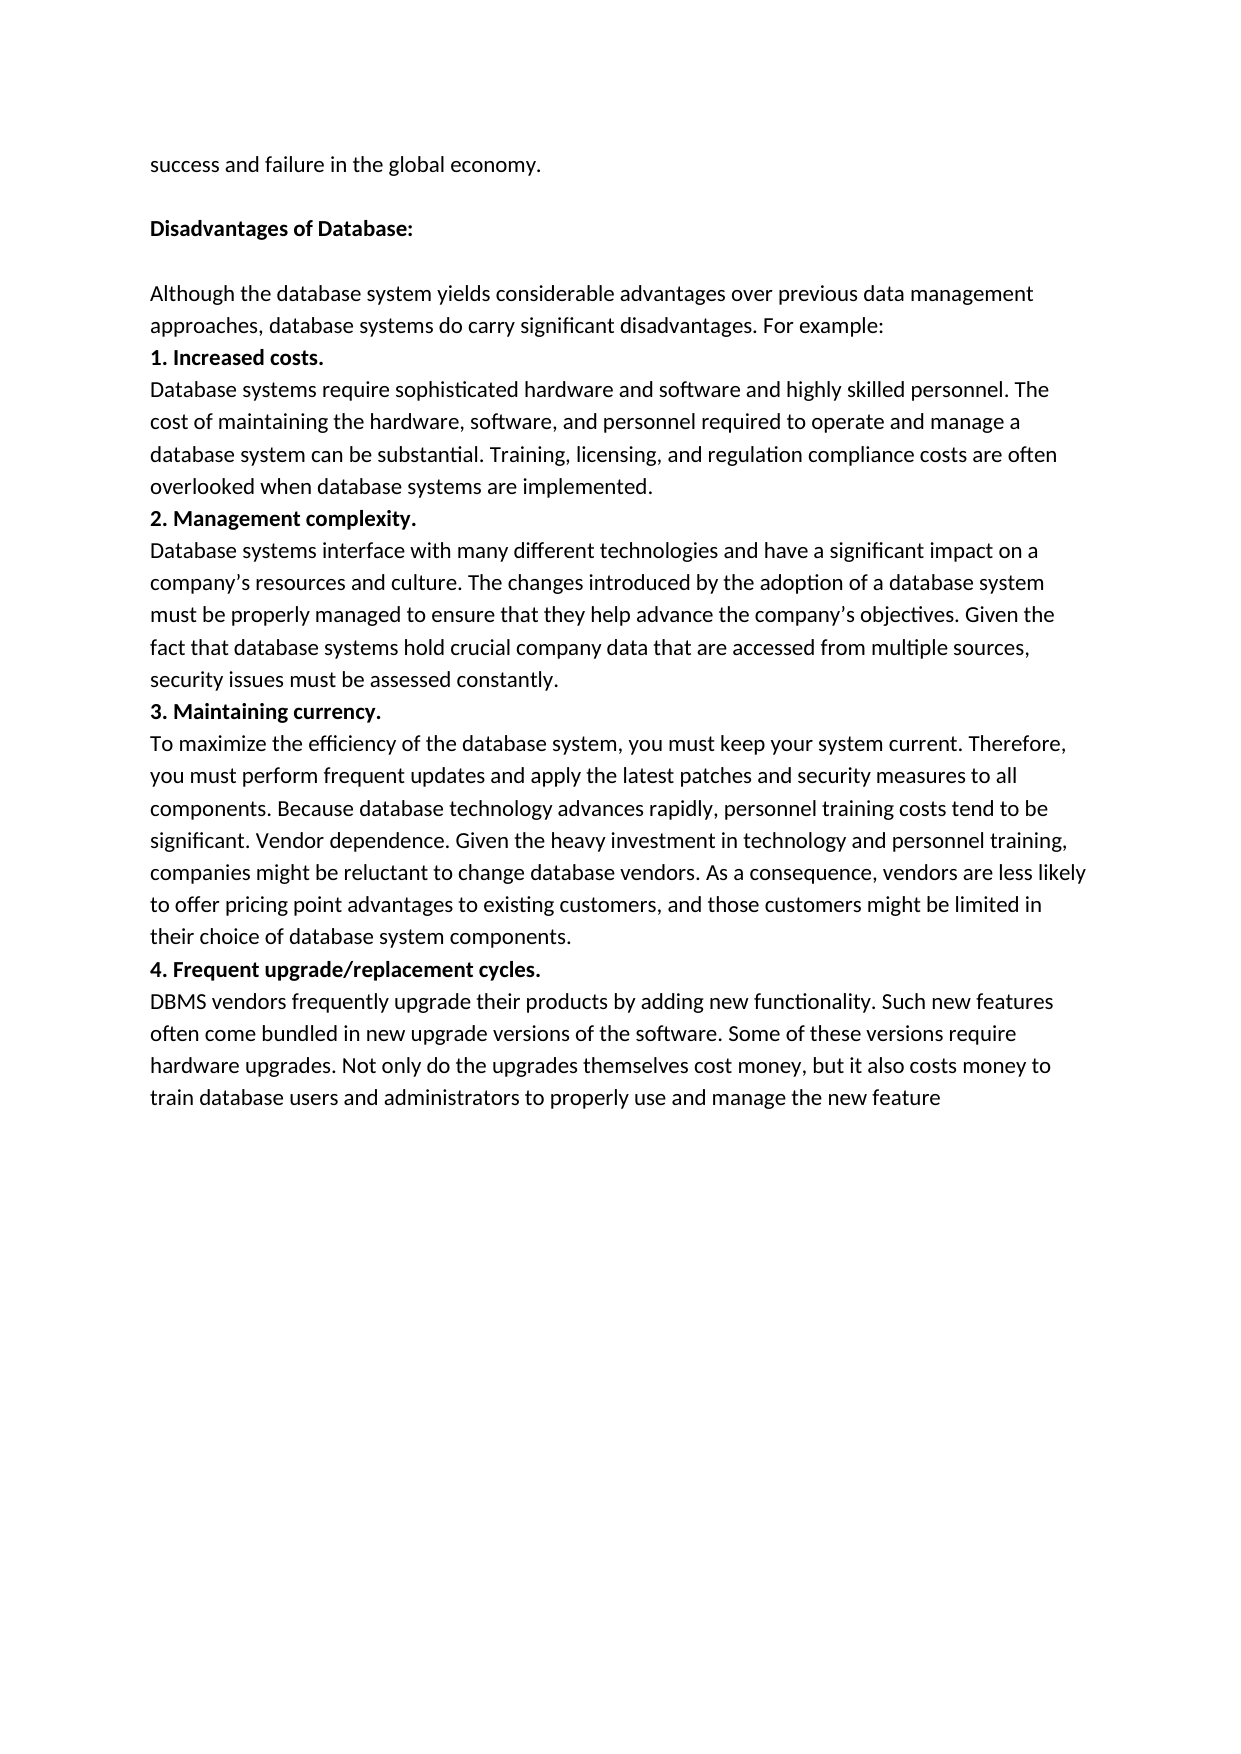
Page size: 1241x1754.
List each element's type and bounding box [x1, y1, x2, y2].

text [150, 150, 1090, 1111]
